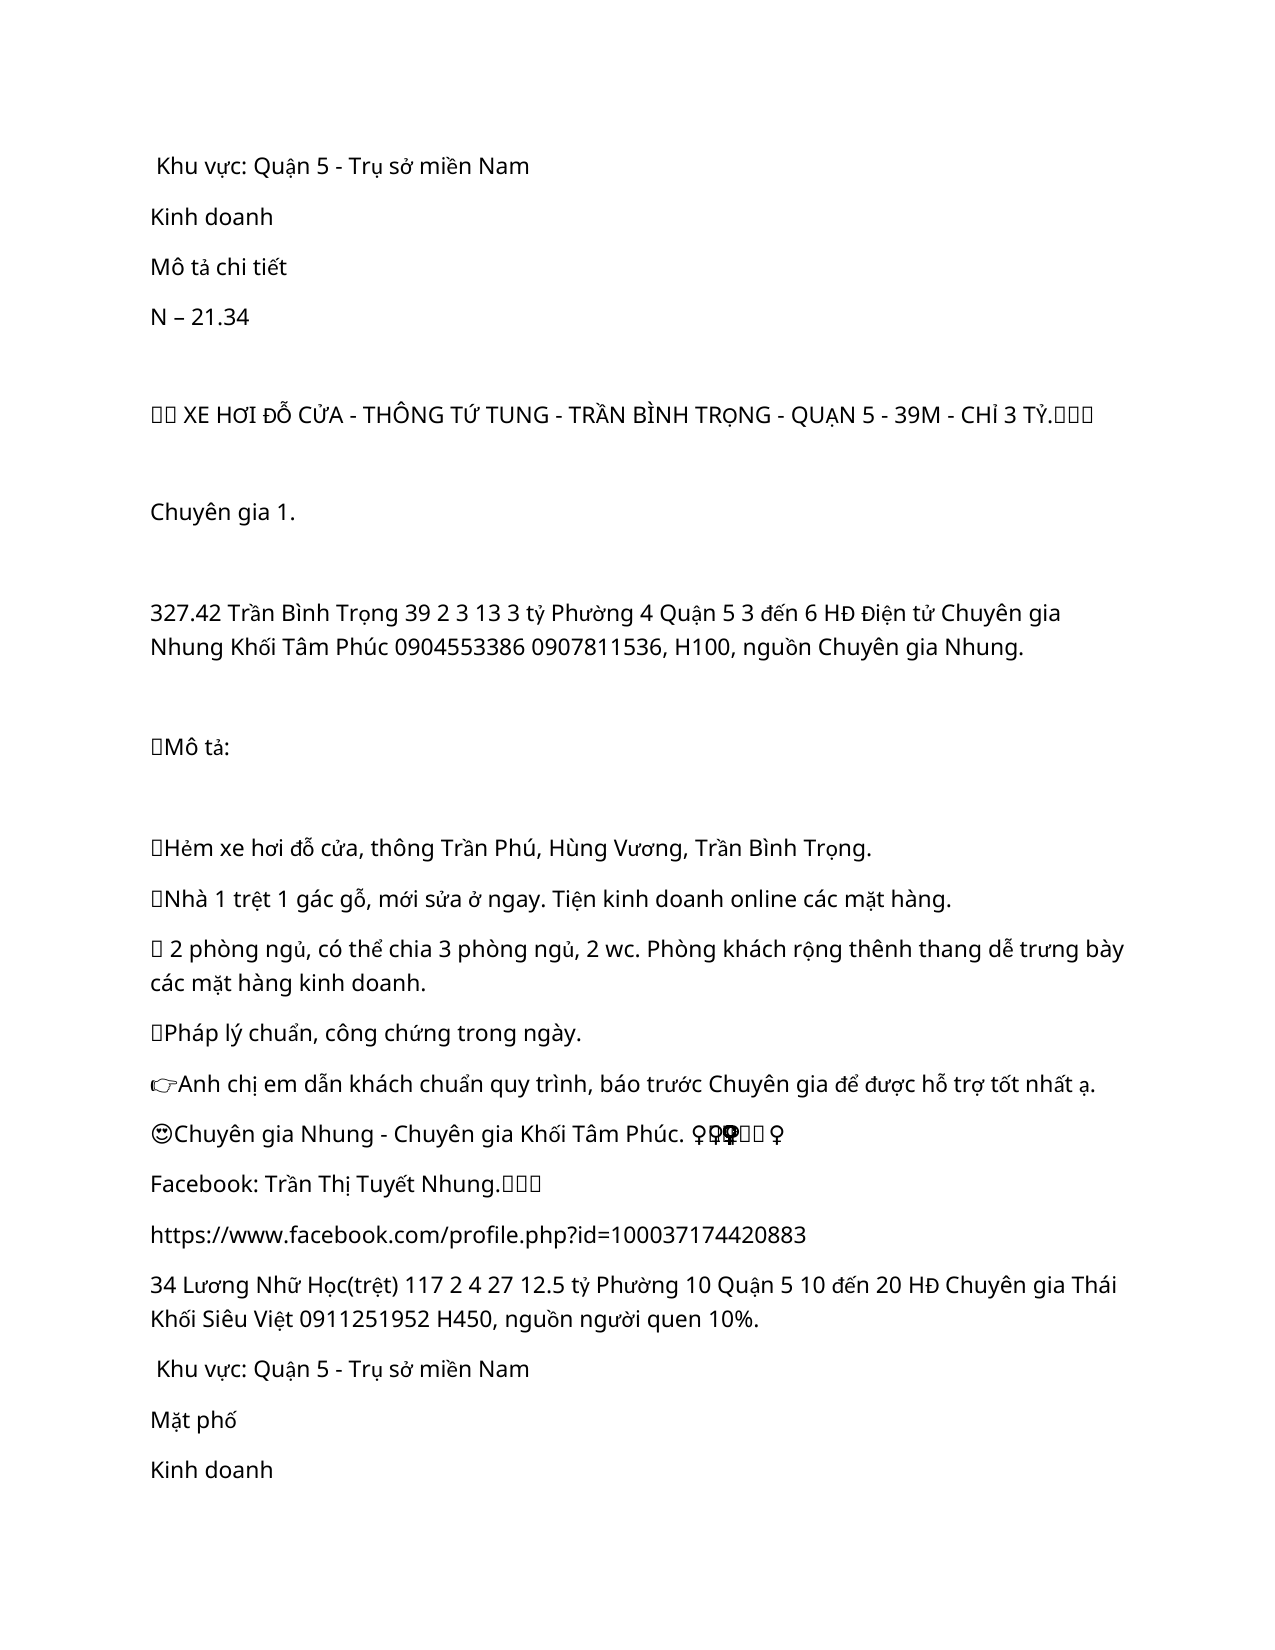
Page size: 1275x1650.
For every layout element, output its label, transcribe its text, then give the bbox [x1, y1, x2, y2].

text https://www.facebook.com/profile.php?id=100037174420883 [150, 1219, 1125, 1250]
text 🚗🚗 XE HƠI ĐỖ CỬA - THÔNG TỨ TUNG - TRẦN BÌNH TRỌNG - QUẬN 5 - 39M - CHỈ 3 TỶ.💥💥💥 [150, 398, 1125, 430]
text Facebook: Trần Thị Tuyết Nhung.💗💗💗 [150, 1168, 1125, 1199]
text ✅Nhà 1 trệt 1 gác gỗ, mới sửa ở ngay. Tiện kinh doanh online các mặt hàng. [150, 882, 1125, 914]
text 🥰Mô tả: [150, 731, 1125, 762]
text 😍Chuyên gia Nhung - Chuyên gia Khối Tâm Phúc. 🙋‍♀️🙋‍♀️🙋‍♀️ [150, 1118, 1125, 1149]
text Mặt phố [150, 1404, 1125, 1435]
text ✅Hẻm xe hơi đỗ cửa, thông Trần Phú, Hùng Vương, Trần Bình Trọng. [150, 832, 1125, 863]
text Kinh doanh [150, 200, 1125, 232]
text 34 Lương Nhữ Học(trệt) 117 2 4 27 12.5 tỷ Phường 10 Quận 5 10 đến 20 HĐ Chuyên gia Thái Khối Siêu Việt 0911251952 H450, nguồn người quen 10%. [150, 1269, 1125, 1334]
text Khu vực: Quận 5 - Trụ sở miền Nam [150, 150, 1125, 181]
text Kinh doanh [150, 1454, 1125, 1485]
text Mô tả chi tiết [150, 251, 1125, 282]
text ✅Pháp lý chuẩn, công chứng trong ngày. [150, 1017, 1125, 1048]
text N – 21.34 [150, 301, 1125, 332]
text Chuyên gia 1. [150, 496, 1125, 527]
text ✅ 2 phòng ngủ, có thể chia 3 phòng ngủ, 2 wc. Phòng khách rộng thênh thang dễ trưng bày các mặt hàng kinh doanh. [150, 933, 1125, 998]
text Khu vực: Quận 5 - Trụ sở miền Nam [150, 1353, 1125, 1384]
text 👉Anh chị em dẫn khách chuẩn quy trình, báo trước Chuyên gia để được hỗ trợ tốt nhất ạ. [150, 1067, 1125, 1099]
text 327.42 Trần Bình Trọng 39 2 3 13 3 tỷ Phường 4 Quận 5 3 đến 6 HĐ Điện tử Chuyên gia Nhung Khối Tâm Phúc 0904553386 0907811536, H100, nguồn Chuyên gia Nhung. [150, 597, 1125, 662]
